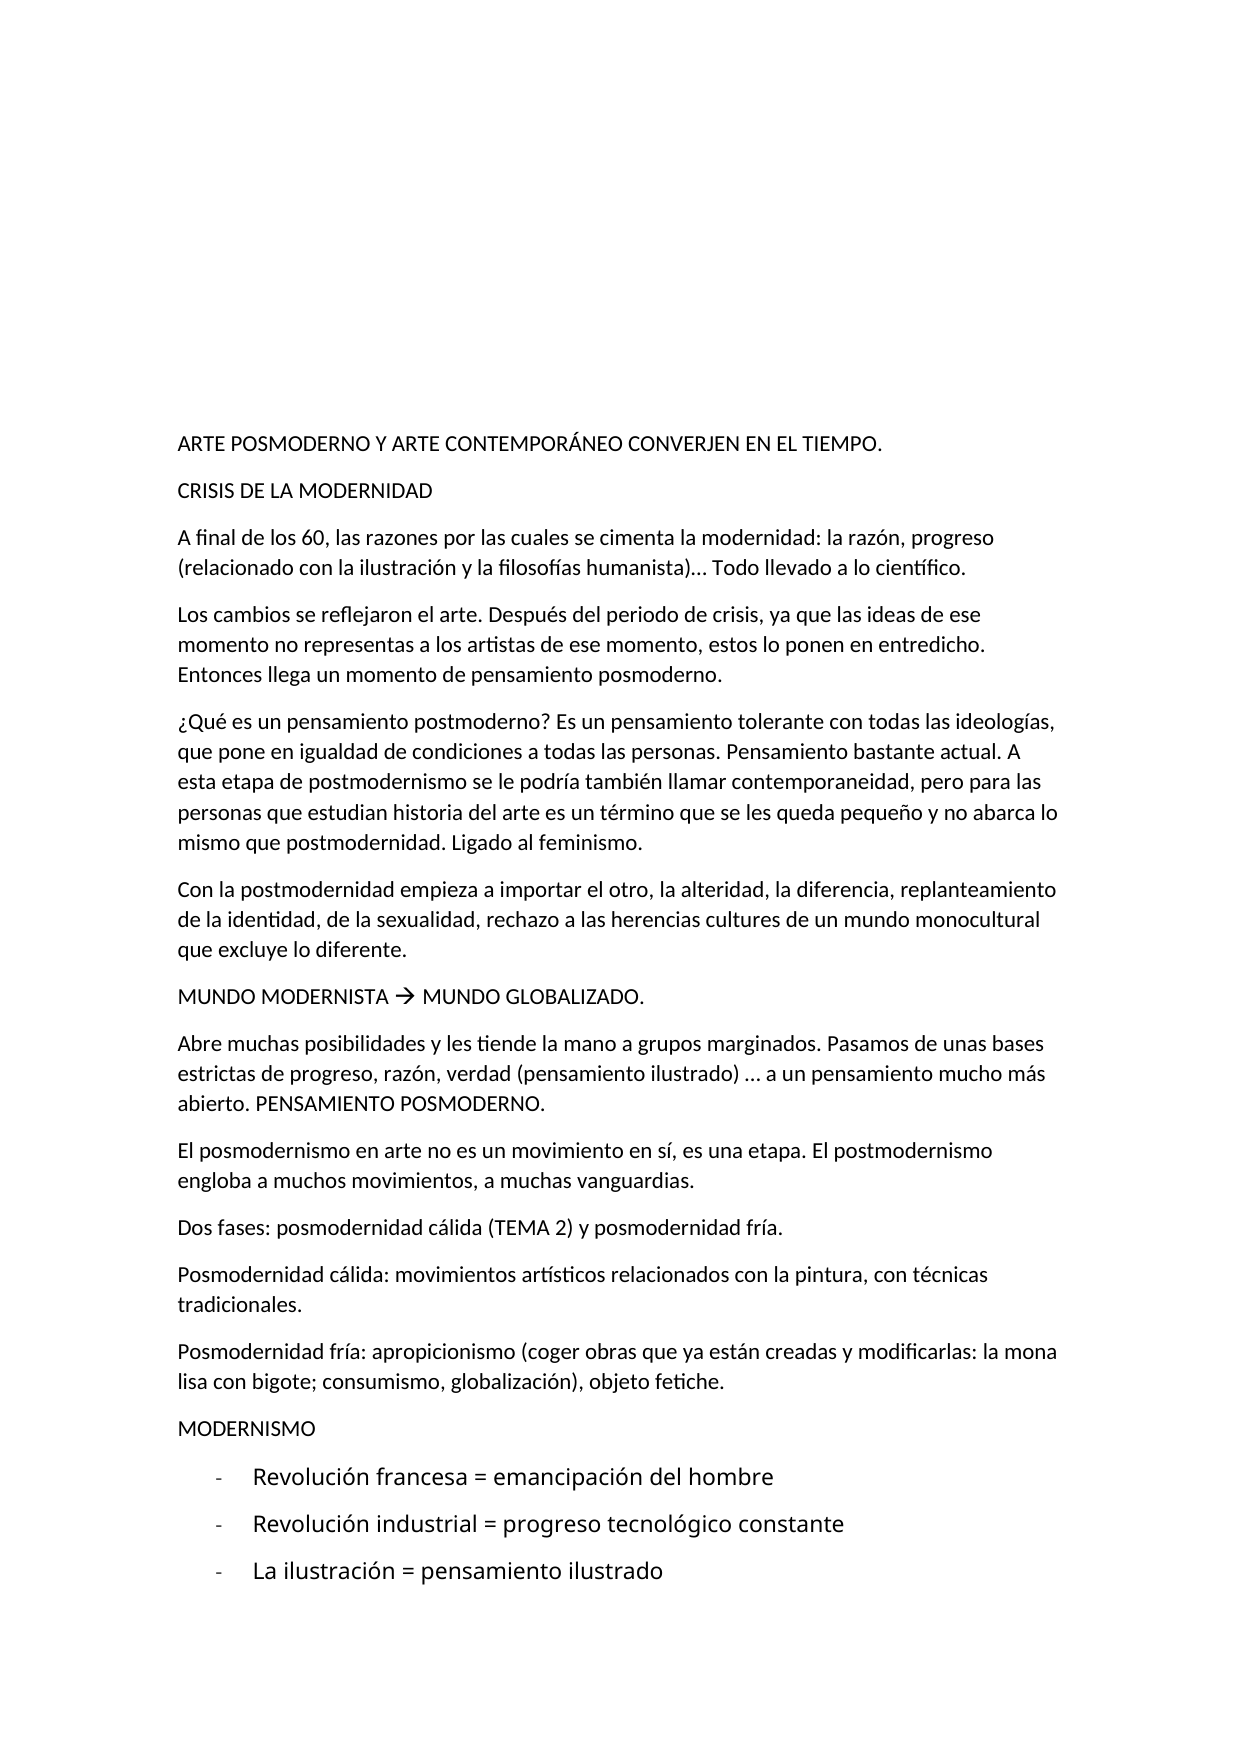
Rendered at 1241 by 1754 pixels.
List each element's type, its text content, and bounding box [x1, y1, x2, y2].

list Revolución industrial = progreso tecnológico constante [215, 1508, 1063, 1539]
text Posmodernidad cálida: movimientos artísticos relacionados con la pintura, con técnicas tradicionales. [177, 1260, 1063, 1318]
list Revolución francesa = emancipación del hombre [215, 1461, 1063, 1492]
text Con la postmodernidad empieza a importar el otro, la alteridad, la diferencia, replanteamiento de la identidad, de la sexualidad, rechazo a las herencias cultures de un mundo monocultural que excluye lo diferente. [177, 875, 1063, 963]
text ARTE POSMODERNO Y ARTE CONTEMPORÁNEO CONVERJEN EN EL TIEMPO. [177, 429, 1063, 457]
list La ilustración = pensamiento ilustrado [215, 1555, 1063, 1586]
text CRISIS DE LA MODERNIDAD [177, 476, 1063, 504]
text Los cambios se reflejaron el arte. Después del periodo de crisis, ya que las ideas de ese momento no representas a los artistas de ese momento, estos lo ponen en entredicho. Entonces llega un momento de pensamiento posmoderno. [177, 600, 1063, 688]
text Abre muchas posibilidades y les tiende la mano a grupos marginados. Pasamos de unas bases estrictas de progreso, razón, verdad (pensamiento ilustrado) … a un pensamiento mucho más abierto. PENSAMIENTO POSMODERNO. [177, 1029, 1063, 1117]
text El posmodernismo en arte no es un movimiento en sí, es una etapa. El postmodernismo engloba a muchos movimientos, a muchas vanguardias. [177, 1136, 1063, 1194]
text MUNDO MODERNISTA MUNDO GLOBALIZADO. [177, 982, 1063, 1010]
text A final de los 60, las razones por las cuales se cimenta la modernidad: la razón, progreso (relacionado con la ilustración y la filosofías humanista)… Todo llevado a lo científico. [177, 523, 1063, 581]
text ¿Qué es un pensamiento postmoderno? Es un pensamiento tolerante con todas las ideologías, que pone en igualdad de condiciones a todas las personas. Pensamiento bastante actual. A esta etapa de postmodernismo se le podría también llamar contemporaneidad, pero para las personas que estudian historia del arte es un término que se les queda pequeño y no abarca lo mismo que postmodernidad. Ligado al feminismo. [177, 707, 1063, 856]
text Dos fases: posmodernidad cálida (TEMA 2) y posmodernidad fría. [177, 1213, 1063, 1241]
text MODERNISMO [177, 1414, 1063, 1442]
text Posmodernidad fría: apropicionismo (coger obras que ya están creadas y modificarlas: la mona lisa con bigote; consumismo, globalización), objeto fetiche. [177, 1337, 1063, 1395]
